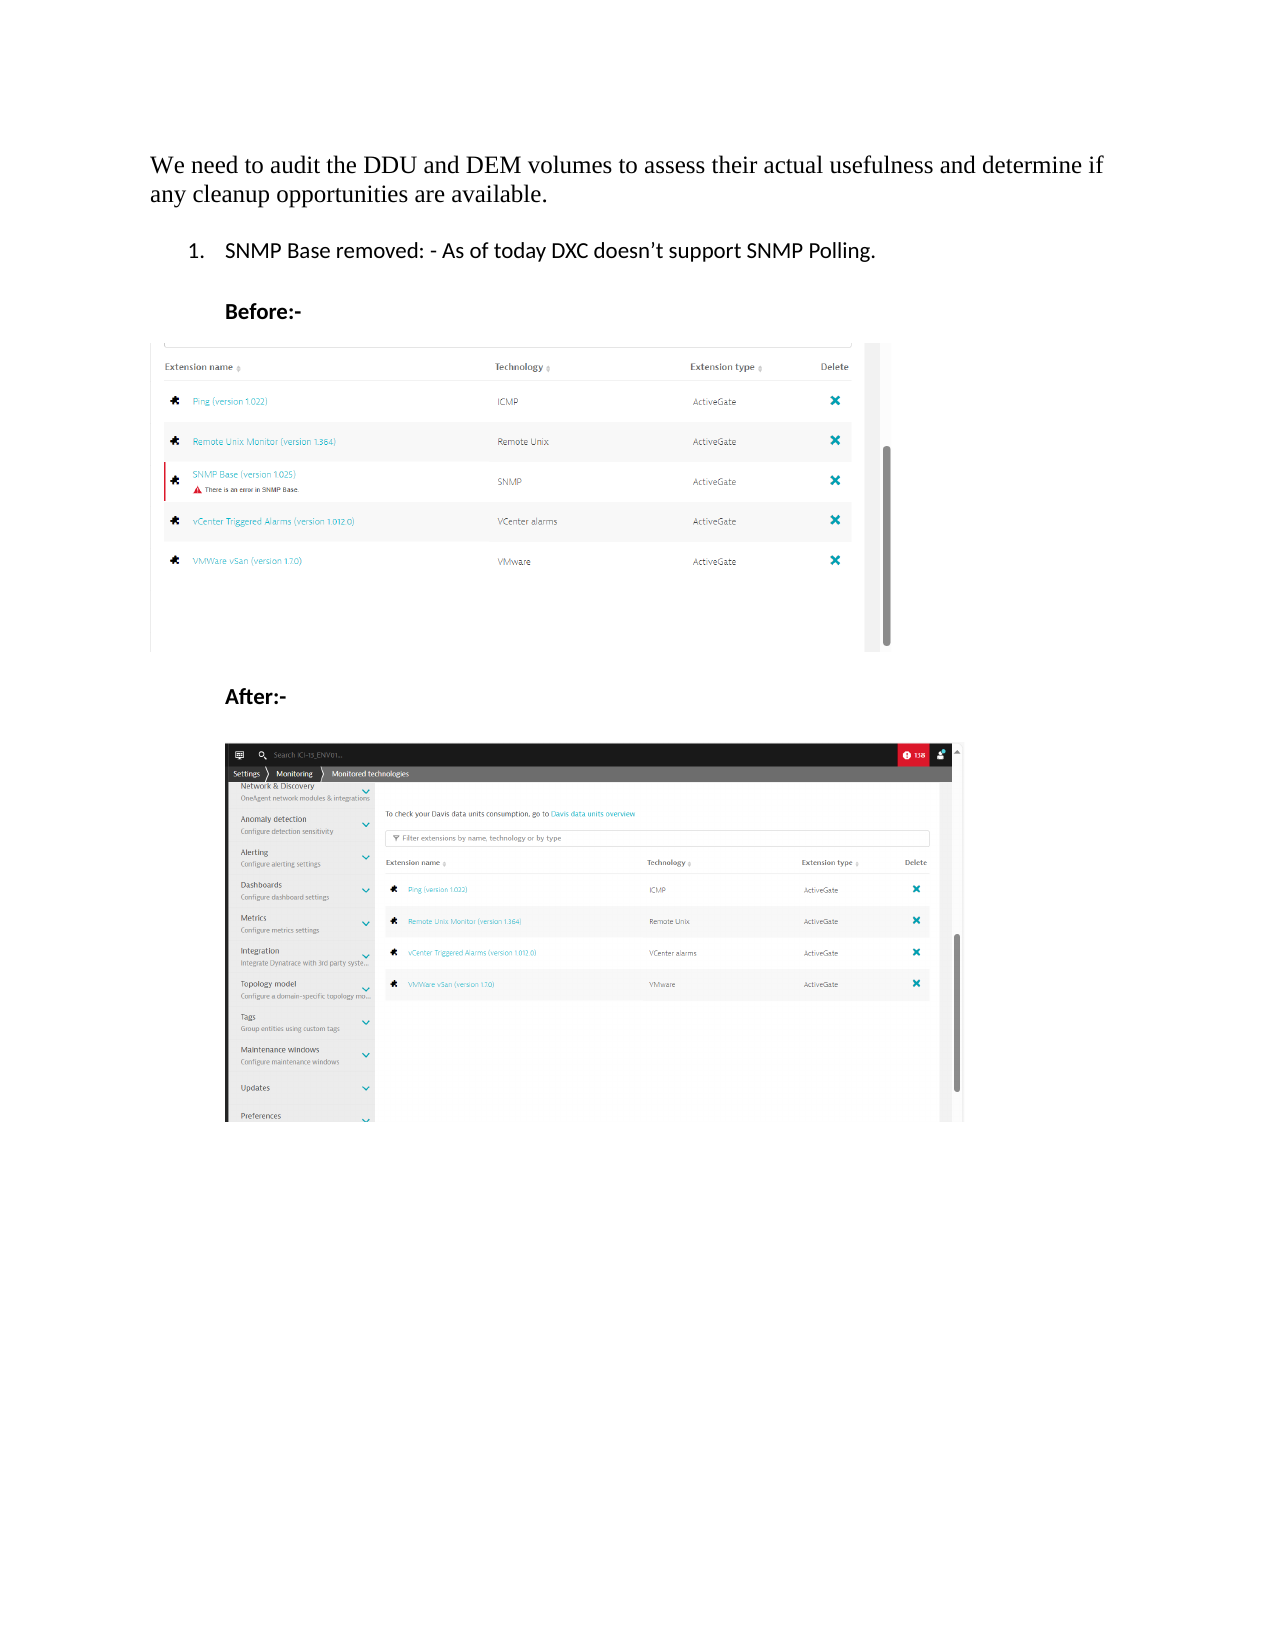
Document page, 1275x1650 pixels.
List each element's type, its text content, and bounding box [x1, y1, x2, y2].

list SNMP Base removed: - As of today DXC doesn’t support SNMP Polling. [187, 237, 1125, 265]
picture [225, 742, 965, 1122]
list Before:- [225, 297, 1125, 325]
text We need to audit the DDU and DEM volumes to assess their actual usefulness and determine if any cleanup opportunities are available. [150, 150, 1125, 207]
list After:- [225, 682, 1125, 710]
picture [150, 343, 892, 652]
